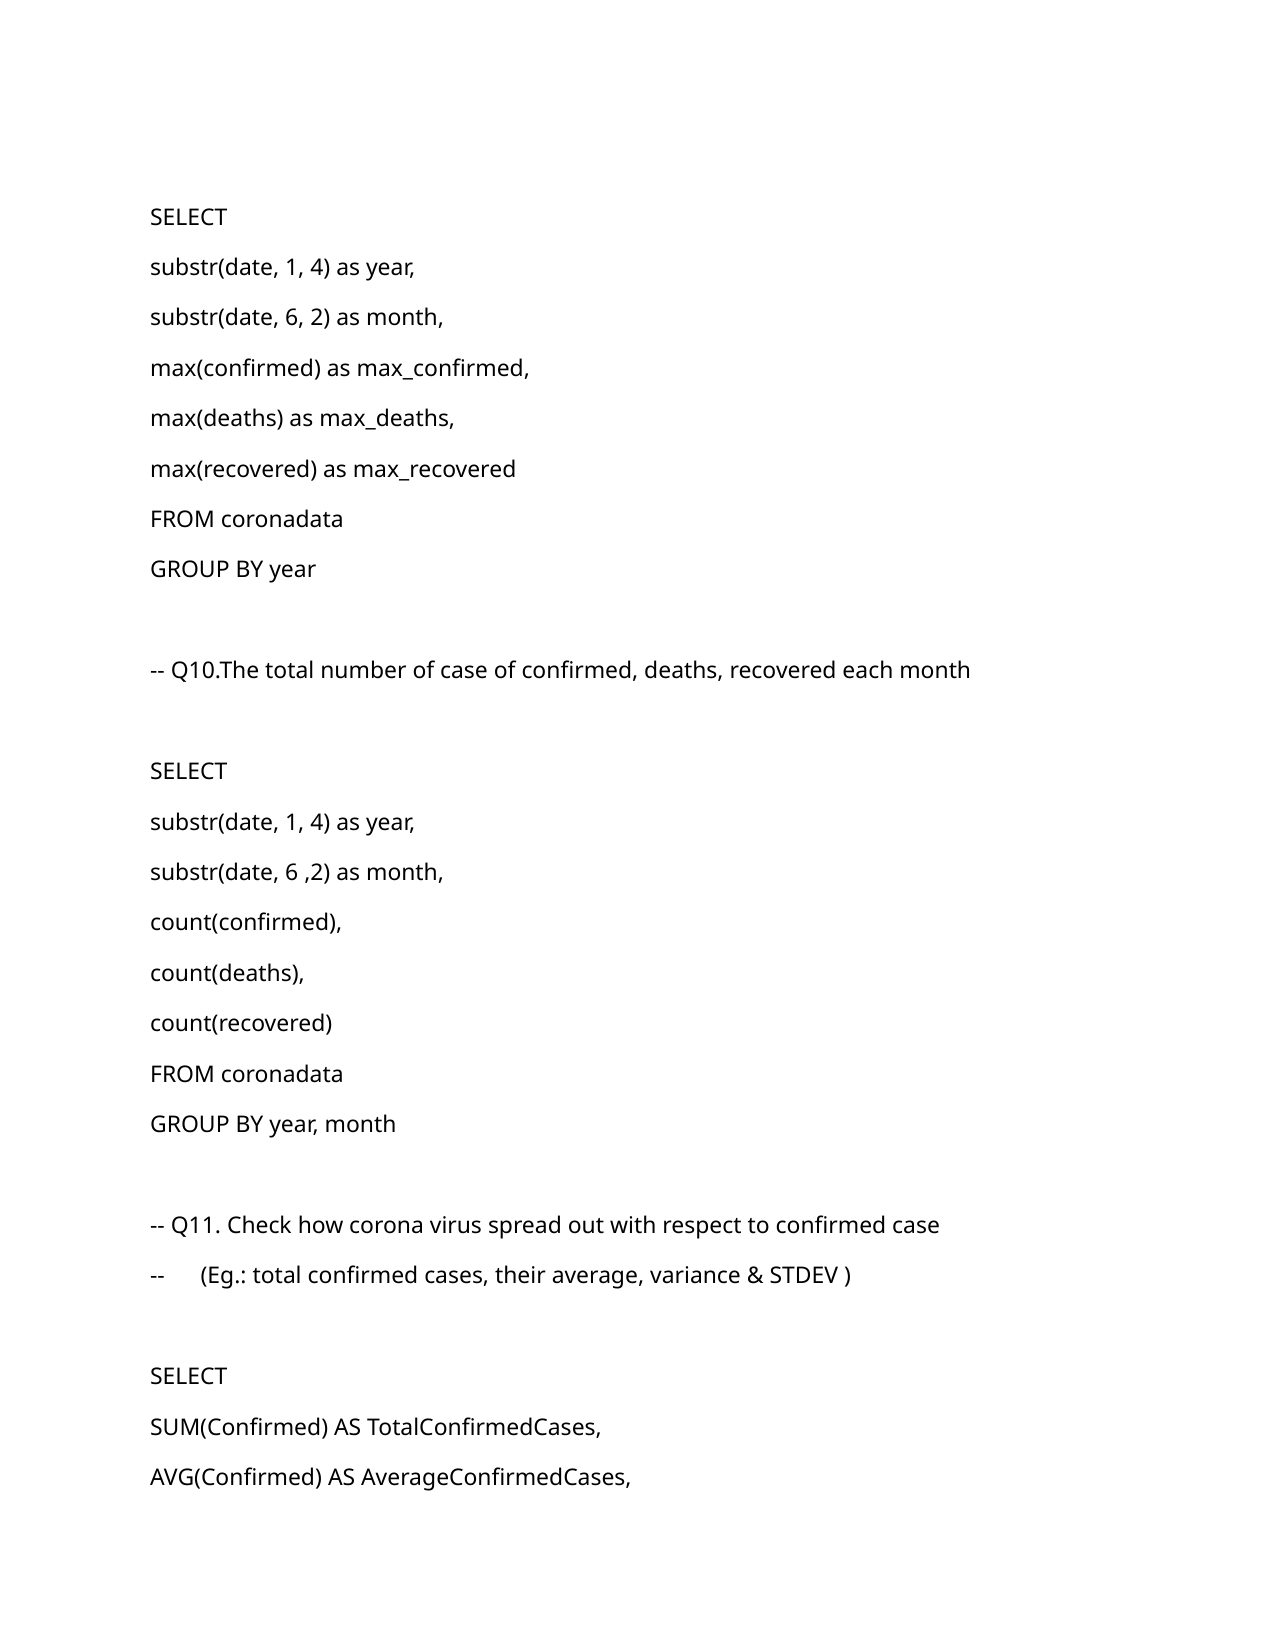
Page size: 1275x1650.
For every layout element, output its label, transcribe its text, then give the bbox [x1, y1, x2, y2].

text -- Q10.The total number of case of confirmed, deaths, recovered each month [150, 654, 1125, 685]
text max(confirmed) as max_confirmed, [150, 352, 1125, 383]
text substr(date, 1, 4) as year, [150, 805, 1125, 837]
text -- Q11. Check how corona virus spread out with respect to confirmed case [150, 1209, 1125, 1240]
text count(confirmed), [150, 906, 1125, 937]
text GROUP BY year [150, 553, 1125, 584]
text SELECT [150, 755, 1125, 786]
text GROUP BY year, month [150, 1108, 1125, 1139]
text count(deaths), [150, 957, 1125, 988]
text substr(date, 1, 4) as year, [150, 251, 1125, 282]
text substr(date, 6, 2) as month, [150, 301, 1125, 332]
text substr(date, 6 ,2) as month, [150, 856, 1125, 887]
text -- (Eg.: total confirmed cases, their average, variance & STDEV ) [150, 1259, 1125, 1290]
text FROM coronadata [150, 503, 1125, 534]
text SUM(Confirmed) AS TotalConfirmedCases, [150, 1410, 1125, 1442]
text max(recovered) as max_recovered [150, 452, 1125, 484]
text SELECT [150, 200, 1125, 232]
text FROM coronadata [150, 1057, 1125, 1089]
text AVG(Confirmed) AS AverageConfirmedCases, [150, 1461, 1125, 1492]
text max(deaths) as max_deaths, [150, 402, 1125, 433]
text count(recovered) [150, 1007, 1125, 1038]
text SELECT [150, 1360, 1125, 1391]
